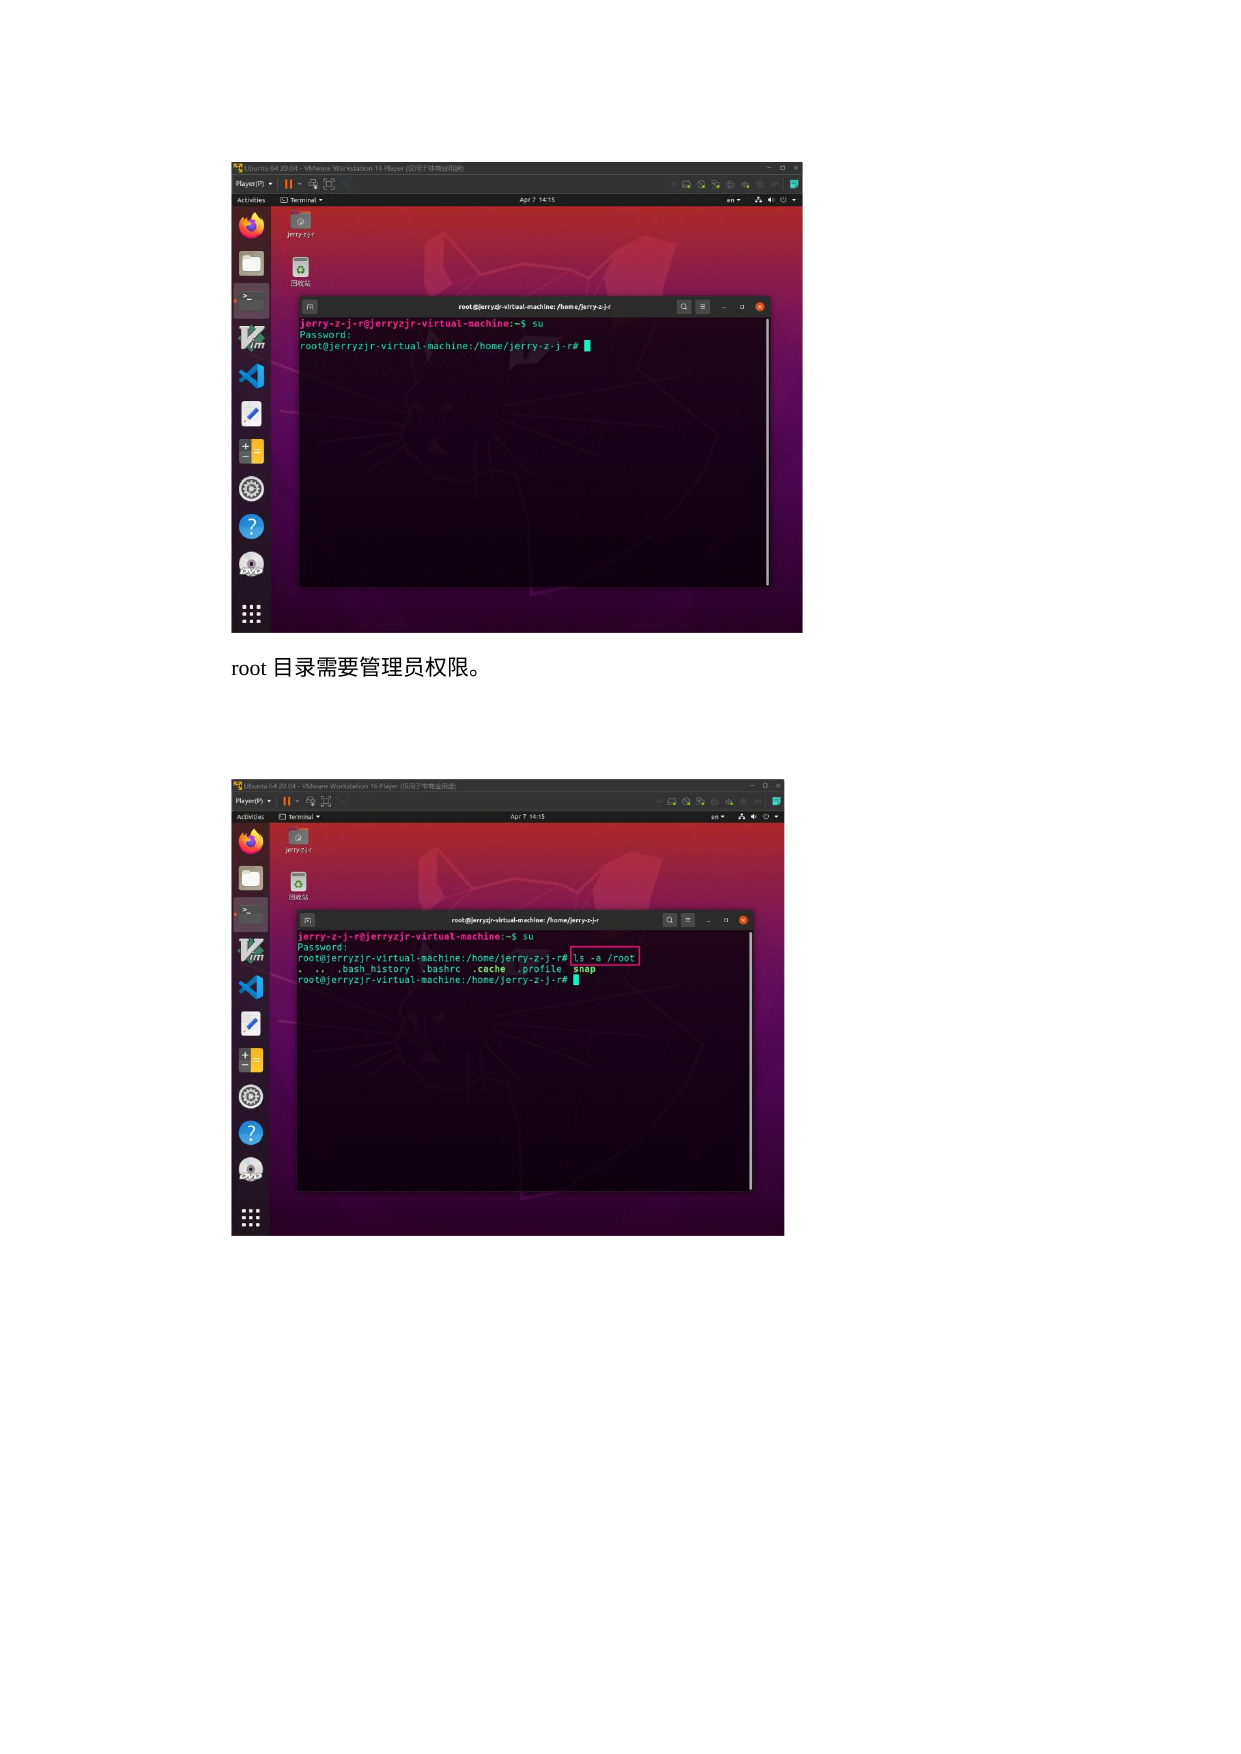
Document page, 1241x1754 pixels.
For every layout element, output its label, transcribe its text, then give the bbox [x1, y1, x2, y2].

picture [231, 779, 785, 1236]
picture [231, 162, 803, 633]
list root 目录需要管理员权限。 [187, 649, 1053, 682]
